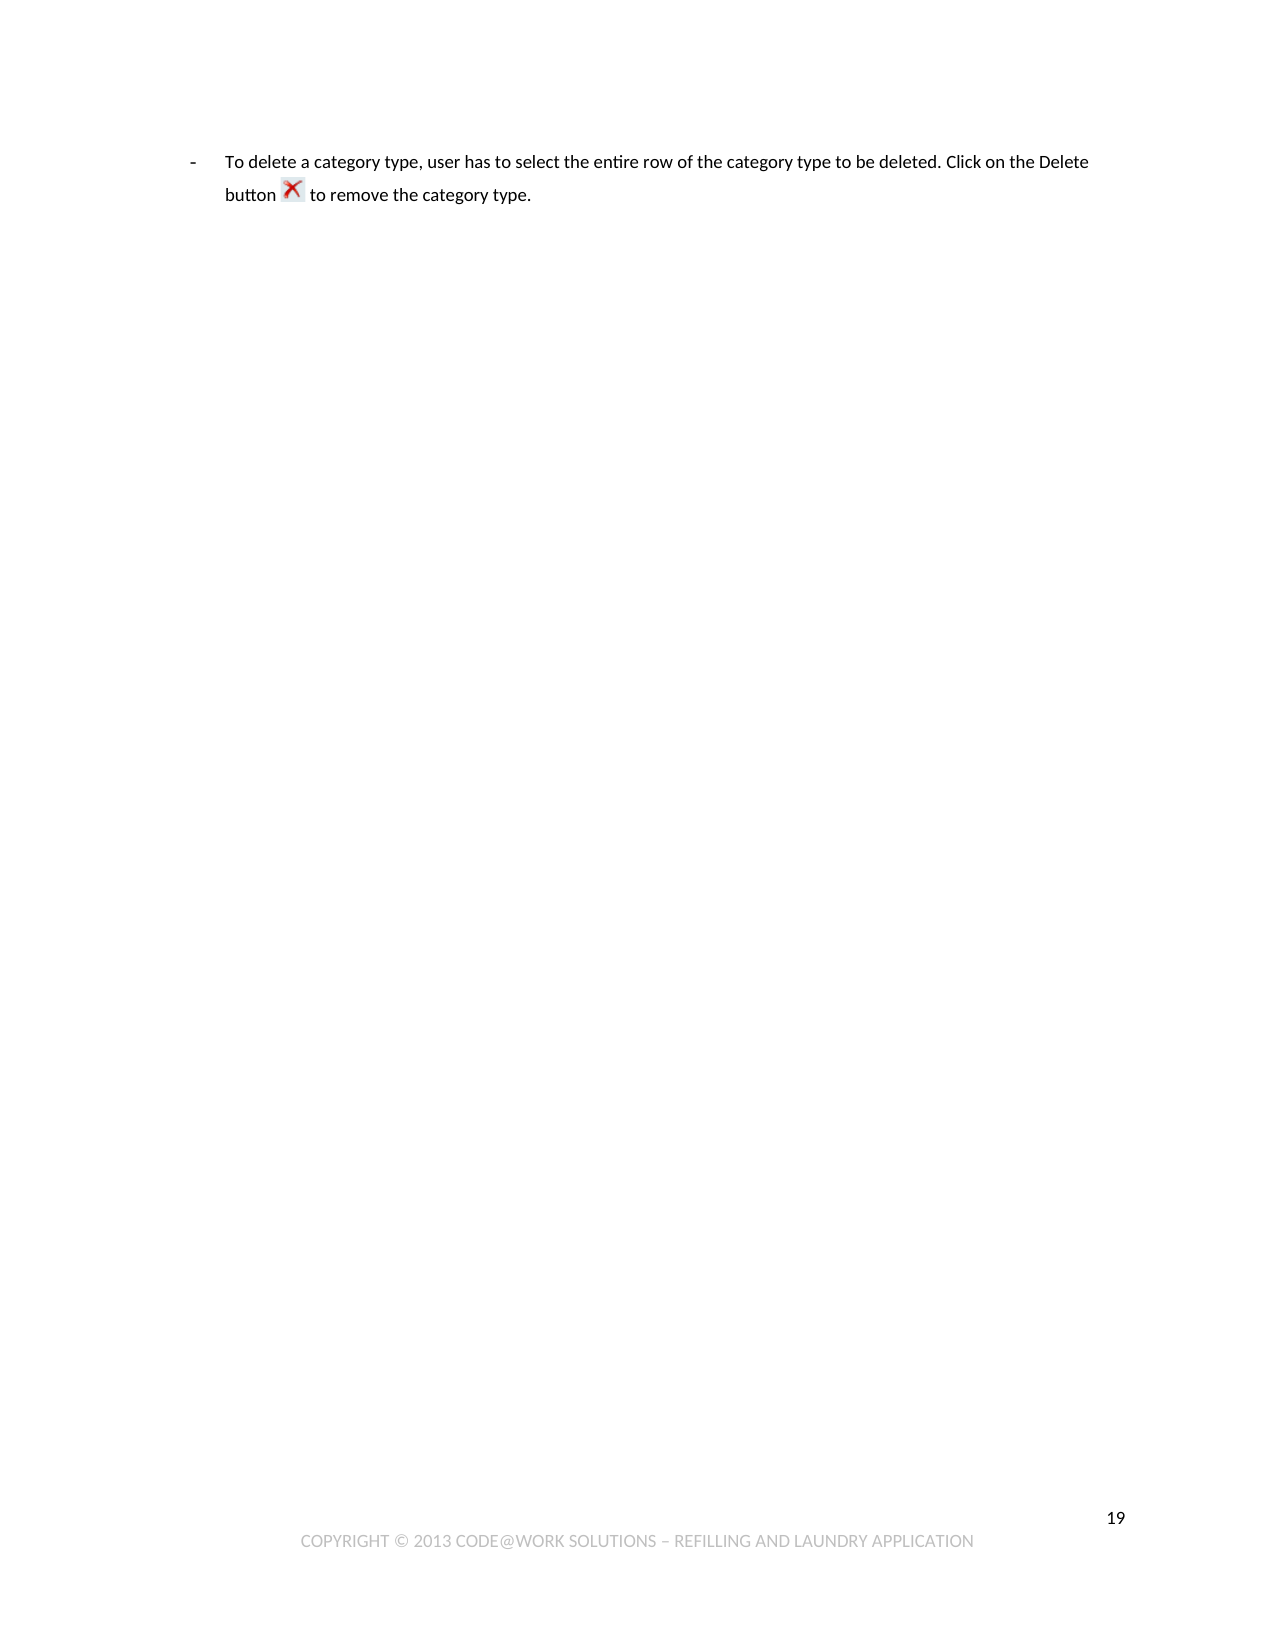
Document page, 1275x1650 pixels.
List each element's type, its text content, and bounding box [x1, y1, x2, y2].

picture [280, 177, 306, 202]
list To delete a category type, user has to select the entire row of the category type to be deleted. Click on the Delete button to remove the category type. [187, 150, 1125, 206]
